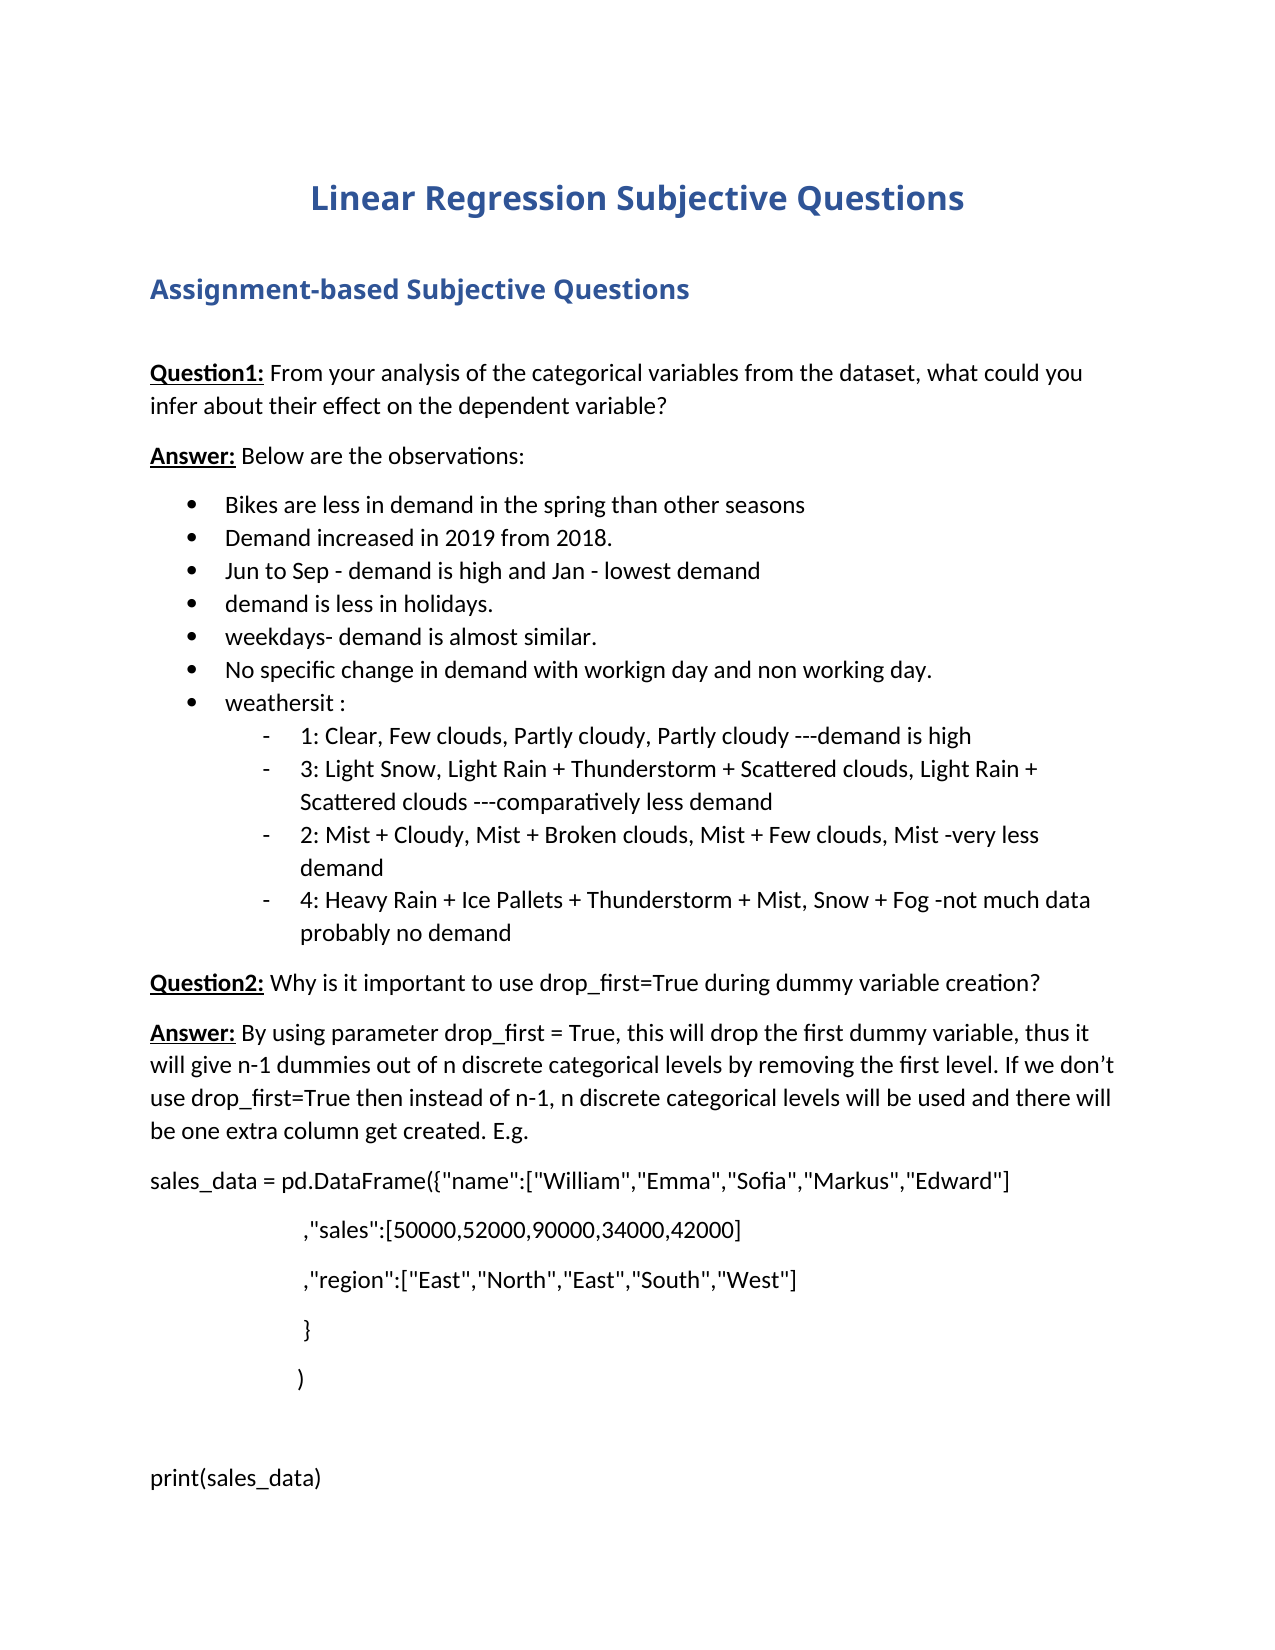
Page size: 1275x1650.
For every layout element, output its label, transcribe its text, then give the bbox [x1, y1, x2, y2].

text } [150, 1314, 1125, 1344]
text Answer: By using parameter drop_first = True, this will drop the first dummy variable, thus it will give n-1 dummies out of n discrete categorical levels by removing the first level. If we don’t use drop_first=True then instead of n-1, n discrete categorical levels will be used and there will be one extra column get created. E.g. [150, 1017, 1125, 1146]
subtitle Assignment-based Subjective Questions [150, 271, 1125, 308]
list weathersit : [187, 687, 1125, 718]
text ,"region":["East","North","East","South","West"] [150, 1264, 1125, 1295]
list 2: Mist + Cloudy, Mist + Broken clouds, Mist + Few clouds, Mist -very less demand [262, 819, 1125, 882]
list Jun to Sep - demand is high and Jan - lowest demand [187, 555, 1125, 586]
text Question1: From your analysis of the categorical variables from the dataset, what could you infer about their effect on the dependent variable? [150, 357, 1125, 421]
list 1: Clear, Few clouds, Partly cloudy, Partly cloudy ---demand is high [262, 720, 1125, 751]
list 3: Light Snow, Light Rain + Thunderstorm + Scattered clouds, Light Rain + Scattered clouds ---comparatively less demand [262, 753, 1125, 816]
list weekdays- demand is almost similar. [187, 621, 1125, 652]
subtitle Linear Regression Subjective Questions [150, 175, 1125, 220]
text Question2: Why is it important to use drop_first=True during dummy variable creation? [150, 967, 1125, 998]
list demand is less in holidays. [187, 588, 1125, 619]
text ) [150, 1363, 1125, 1394]
text Answer: Below are the observations: [150, 440, 1125, 471]
text sales_data = pd.DataFrame({"name":["William","Emma","Sofia","Markus","Edward"] [150, 1165, 1125, 1196]
list Demand increased in 2019 from 2018. [187, 522, 1125, 553]
text ,"sales":[50000,52000,90000,34000,42000] [150, 1214, 1125, 1245]
text print(sales_data) [150, 1462, 1125, 1493]
list 4: Heavy Rain + Ice Pallets + Thunderstorm + Mist, Snow + Fog -not much data probably no demand [262, 884, 1125, 948]
list Bikes are less in demand in the spring than other seasons [187, 489, 1125, 520]
list No specific change in demand with workign day and non working day. [187, 654, 1125, 685]
